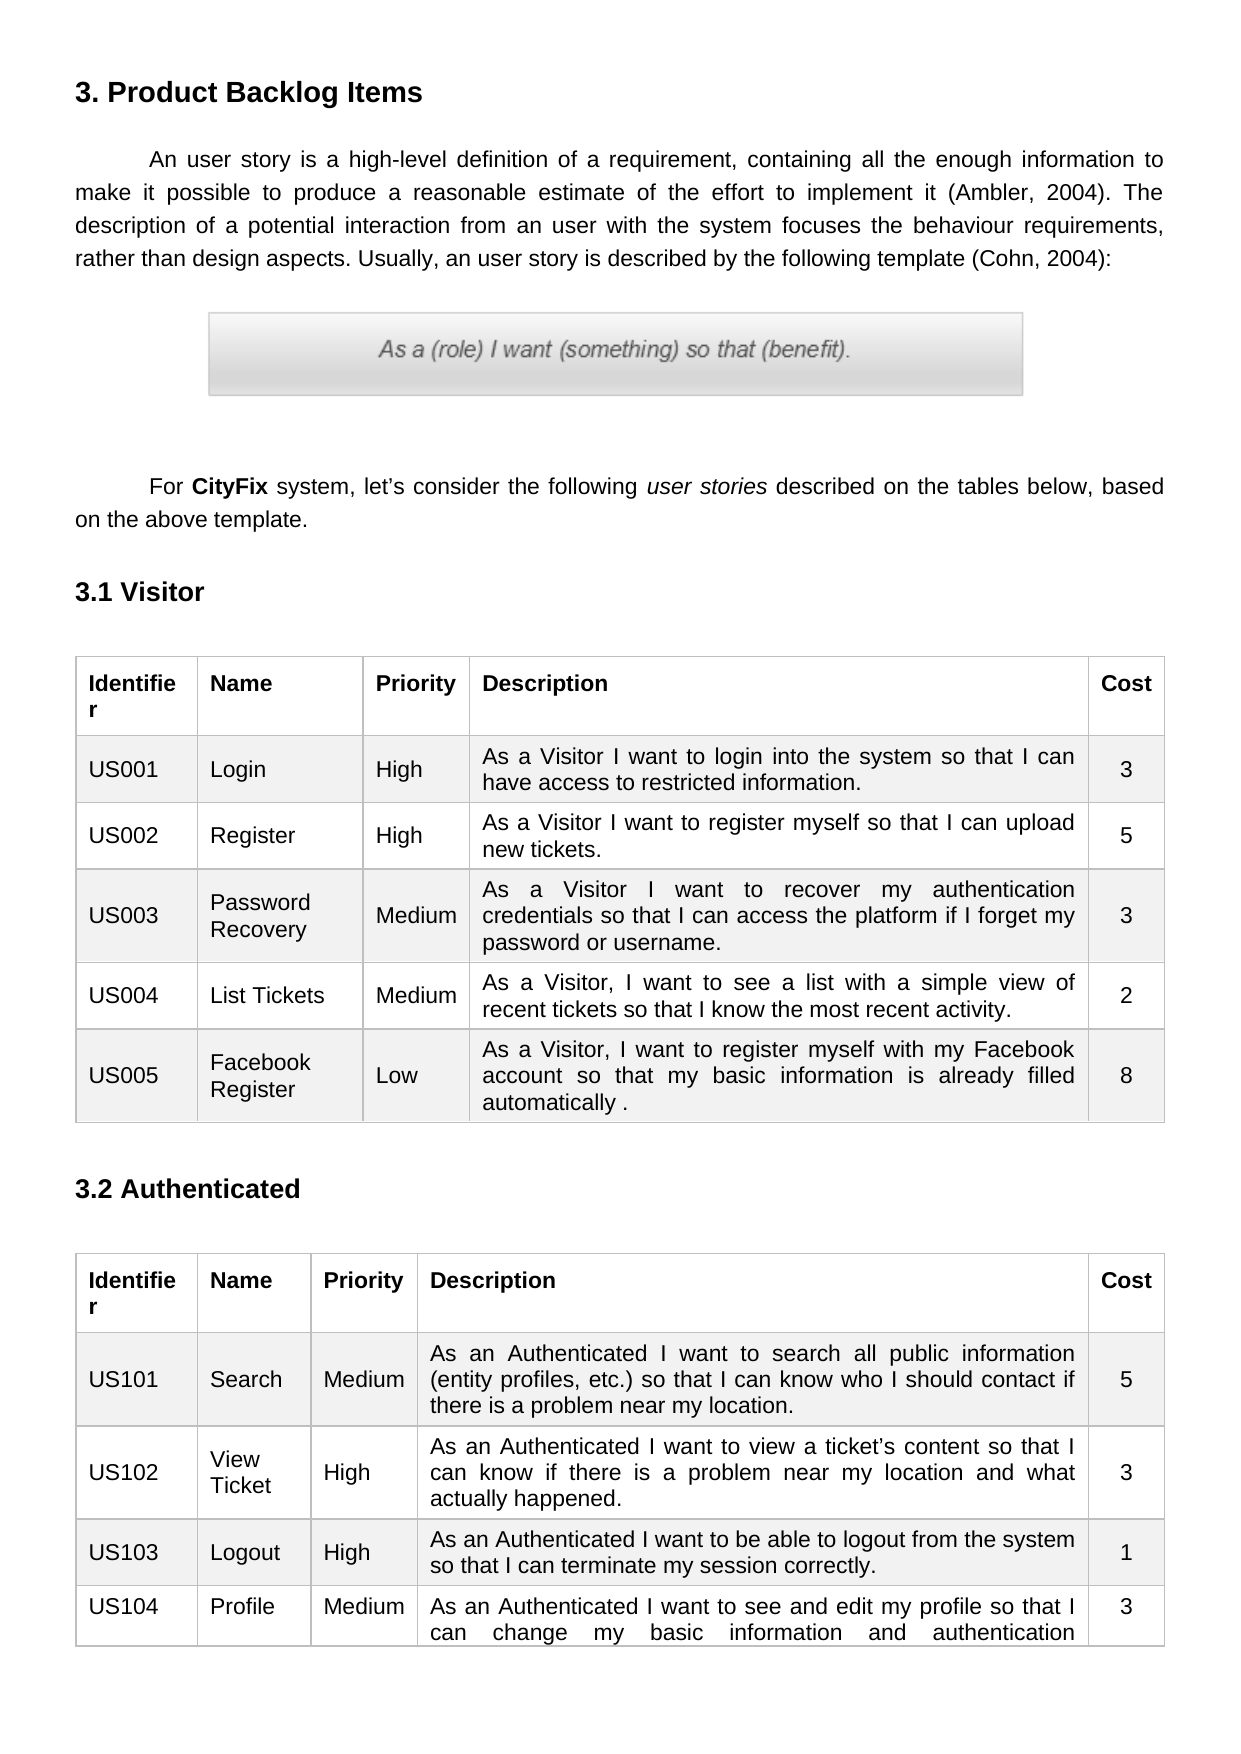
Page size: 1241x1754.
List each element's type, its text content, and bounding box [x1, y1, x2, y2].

table_cell As an Authenticated I want to be able to logout from the system so that I can terminate my session correctly. [418, 1520, 1088, 1585]
table_header Priority [312, 1254, 417, 1332]
table_cell High [364, 803, 469, 868]
table_cell US001 [77, 736, 197, 802]
table_cell US102 [77, 1427, 197, 1518]
picture [200, 304, 1029, 402]
table_cell US003 [77, 870, 197, 961]
table_cell 3 [1089, 1427, 1164, 1518]
table_cell As a Visitor I want to recover my authentication credentials so that I can access the platform if I forget my password or username. [470, 870, 1088, 961]
table_cell As an Authenticated I want to view a ticket’s content so that I can know if there is a problem near my location and what actually happened. [418, 1427, 1088, 1518]
table_cell US103 [77, 1520, 197, 1585]
table_cell As a Visitor I want to register myself so that I can upload new tickets. [470, 803, 1088, 868]
table_cell As a Visitor, I want to see a list with a simple view of recent tickets so that I know the most recent activity. [470, 963, 1088, 1028]
table_cell As an Authenticated I want to search all public information (entity profiles, etc.) so that I can know who I should contact if there is a problem near my location. [418, 1333, 1088, 1425]
table_cell 3 [1089, 736, 1164, 802]
table_cell 2 [1089, 963, 1164, 1028]
table_cell High [312, 1427, 417, 1518]
table_cell US002 [77, 803, 197, 868]
table_cell High [312, 1520, 417, 1585]
table_cell As a Visitor, I want to register myself with my Facebook account so that my basic information is already filled automatically . [470, 1030, 1088, 1121]
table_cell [418, 1586, 1088, 1645]
table_cell Medium [312, 1586, 417, 1645]
text An user story is a high-level definition of a requirement, containing all the enough information to make it possible to produce a reasonable estimate of the effort to implement it (Ambler, 2004). The description of a potential interaction from an user with the system focuses the behaviour requirements, rather than design aspects. Usually, an user story is described by the following template (Cohn, 2004): [75, 146, 1165, 271]
table_cell US004 [77, 963, 197, 1028]
table_header Cost [1089, 657, 1164, 735]
table_cell US101 [77, 1333, 197, 1425]
table_cell Facebook Register [198, 1030, 362, 1121]
table_cell Profile [198, 1586, 310, 1645]
text For CityFix system, let’s consider the following user stories described on the tables below, based on the above template. [75, 473, 1165, 532]
table_cell Medium [364, 963, 469, 1028]
table_cell US104 [77, 1586, 197, 1645]
table_header Cost [1089, 1254, 1164, 1332]
table_cell Password Recovery [198, 870, 362, 961]
table_cell As a Visitor I want to login into the system so that I can have access to restricted information. [470, 736, 1088, 802]
table_cell Medium [364, 870, 469, 961]
table_cell 5 [1089, 803, 1164, 868]
table_cell Login [198, 736, 362, 802]
text 3. Product Backlog Items [75, 75, 1165, 108]
table_header Description [470, 657, 1088, 735]
table_cell List Tickets [198, 963, 362, 1028]
table_cell Register [198, 803, 362, 868]
table_cell Low [364, 1030, 469, 1121]
table_cell 8 [1089, 1030, 1164, 1121]
table_cell 3 [1089, 1586, 1164, 1645]
table_cell 5 [1089, 1333, 1164, 1425]
table_cell US005 [77, 1030, 197, 1121]
table_cell Logout [198, 1520, 310, 1585]
table_header Name [198, 657, 362, 735]
table_cell Search [198, 1333, 310, 1425]
table_header Description [418, 1254, 1088, 1332]
table_header Name [198, 1254, 310, 1332]
table_header Identifier [77, 1254, 197, 1332]
table_cell 3 [1089, 870, 1164, 961]
text 3.1 Visitor [75, 576, 1165, 608]
table_cell 1 [1089, 1520, 1164, 1585]
table_cell Medium [312, 1333, 417, 1425]
text 3.2 Authenticated [75, 1173, 1165, 1204]
table_cell High [364, 736, 469, 802]
table_header Priority [364, 657, 469, 735]
table_cell View Ticket [198, 1427, 310, 1518]
table_header Identifier [77, 657, 197, 735]
